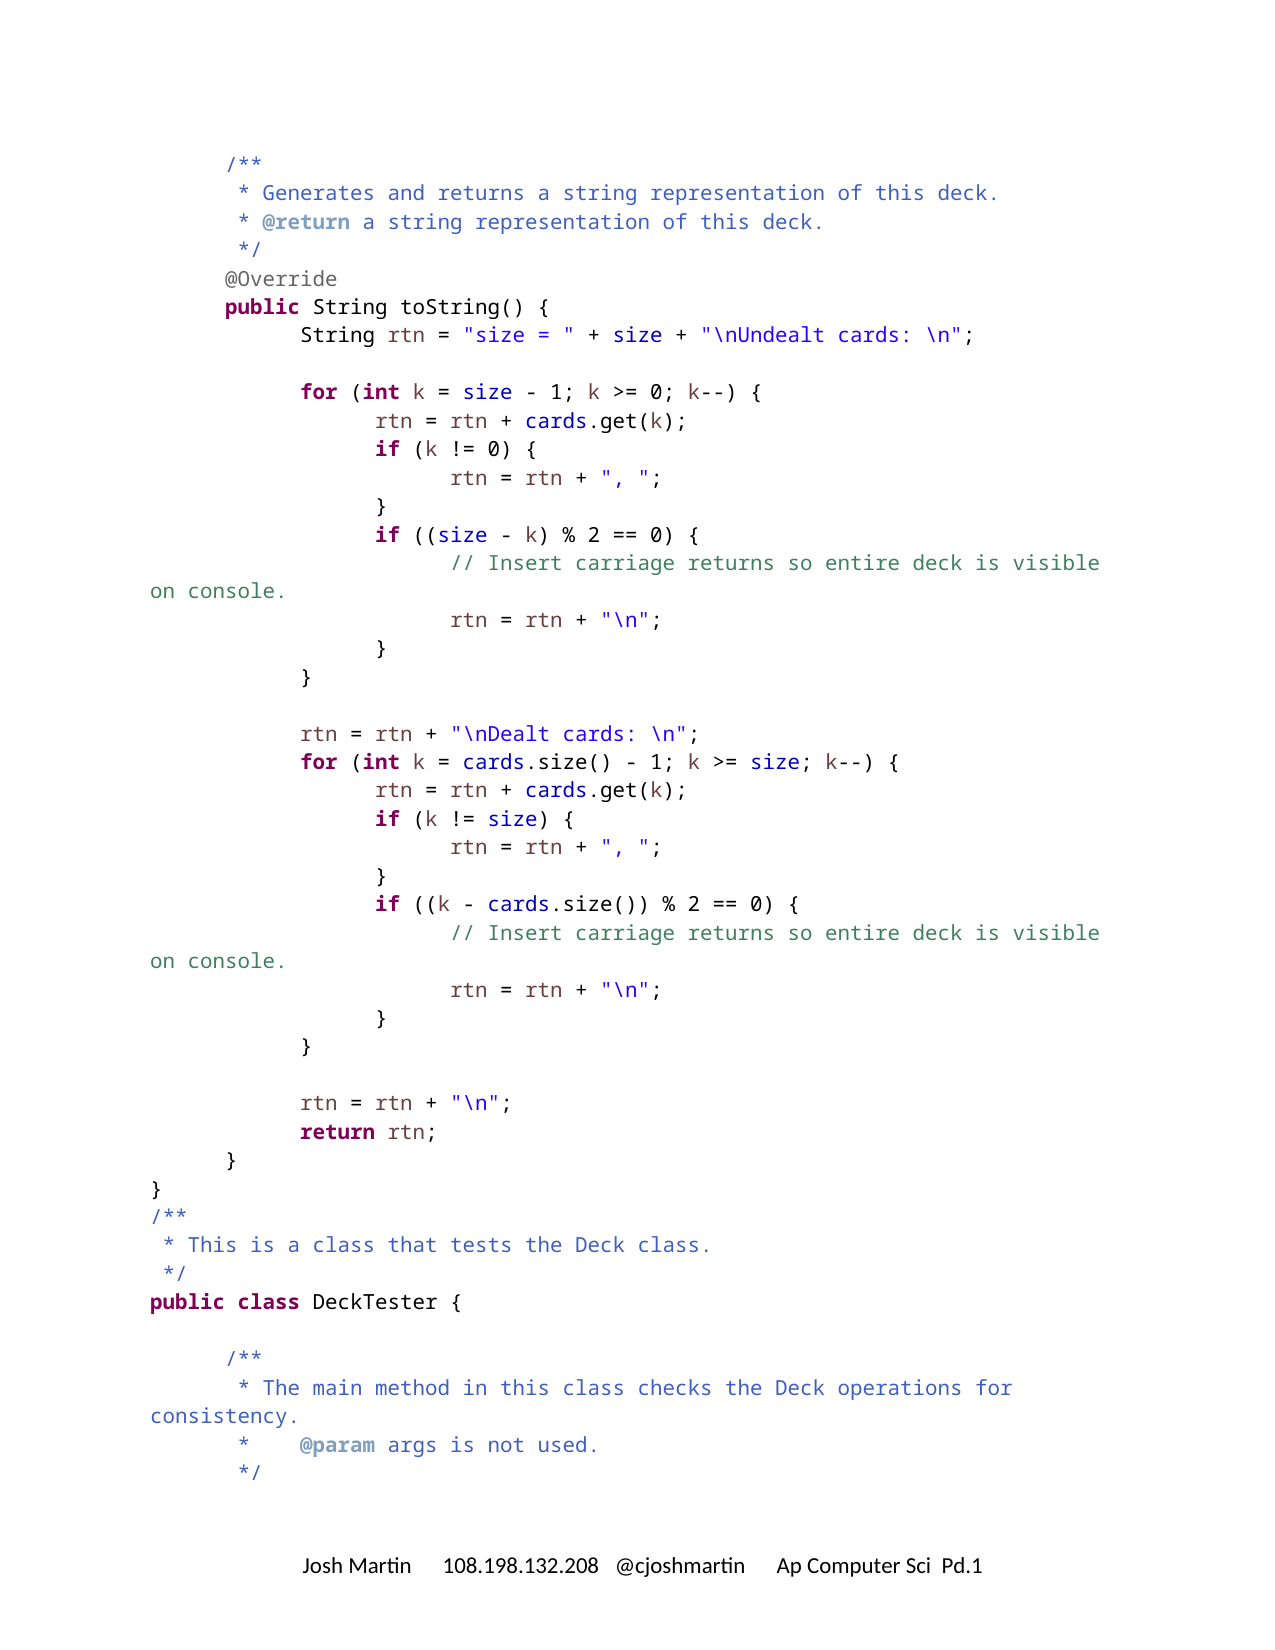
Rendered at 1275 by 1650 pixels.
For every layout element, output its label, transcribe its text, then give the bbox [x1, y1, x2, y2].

text * Generates and returns a string representation of this deck. [150, 178, 1125, 207]
text * This is a class that tests the Deck class. [150, 1231, 1125, 1259]
text } [150, 633, 1125, 662]
text /** [150, 1344, 1125, 1373]
text public class DeckTester { [150, 1287, 1125, 1316]
text * @return a string representation of this deck. [150, 207, 1125, 235]
text if ((k - cards.size()) % 2 == 0) { [150, 889, 1125, 918]
text /** [150, 1202, 1125, 1231]
text */ [150, 235, 1125, 264]
text * The main method in this class checks the Deck operations for consistency. [150, 1373, 1125, 1430]
text } [150, 1145, 1125, 1174]
text rtn = rtn + ", "; [150, 832, 1125, 861]
text public String toString() { [150, 292, 1125, 321]
text for (int k = size - 1; k >= 0; k--) { [150, 377, 1125, 406]
text for (int k = cards.size() - 1; k >= size; k--) { [150, 747, 1125, 776]
text /** [150, 150, 1125, 178]
text String rtn = "size = " + size + "\nUndealt cards: \n"; [150, 321, 1125, 349]
text rtn = rtn + ", "; [150, 463, 1125, 491]
text rtn = rtn + cards.get(k); [150, 406, 1125, 434]
text * @param args is not used. [150, 1430, 1125, 1458]
text rtn = rtn + cards.get(k); [150, 776, 1125, 804]
text if (k != size) { [150, 804, 1125, 832]
text // Insert carriage returns so entire deck is visible on console. [150, 548, 1125, 605]
text if (k != 0) { [150, 434, 1125, 463]
text } [150, 1003, 1125, 1032]
text } [150, 1174, 1125, 1202]
text if ((size - k) % 2 == 0) { [150, 520, 1125, 548]
text rtn = rtn + "\n"; [150, 605, 1125, 633]
text return rtn; [150, 1117, 1125, 1145]
text */ [150, 1458, 1125, 1487]
text // Insert carriage returns so entire deck is visible on console. [150, 918, 1125, 975]
text } [150, 662, 1125, 690]
text } [150, 861, 1125, 889]
text rtn = rtn + "\n"; [150, 1088, 1125, 1117]
text @Override [150, 264, 1125, 292]
text */ [150, 1259, 1125, 1287]
text rtn = rtn + "\n"; [150, 975, 1125, 1003]
text } [150, 491, 1125, 520]
text } [150, 1032, 1125, 1060]
text rtn = rtn + "\nDealt cards: \n"; [150, 719, 1125, 747]
